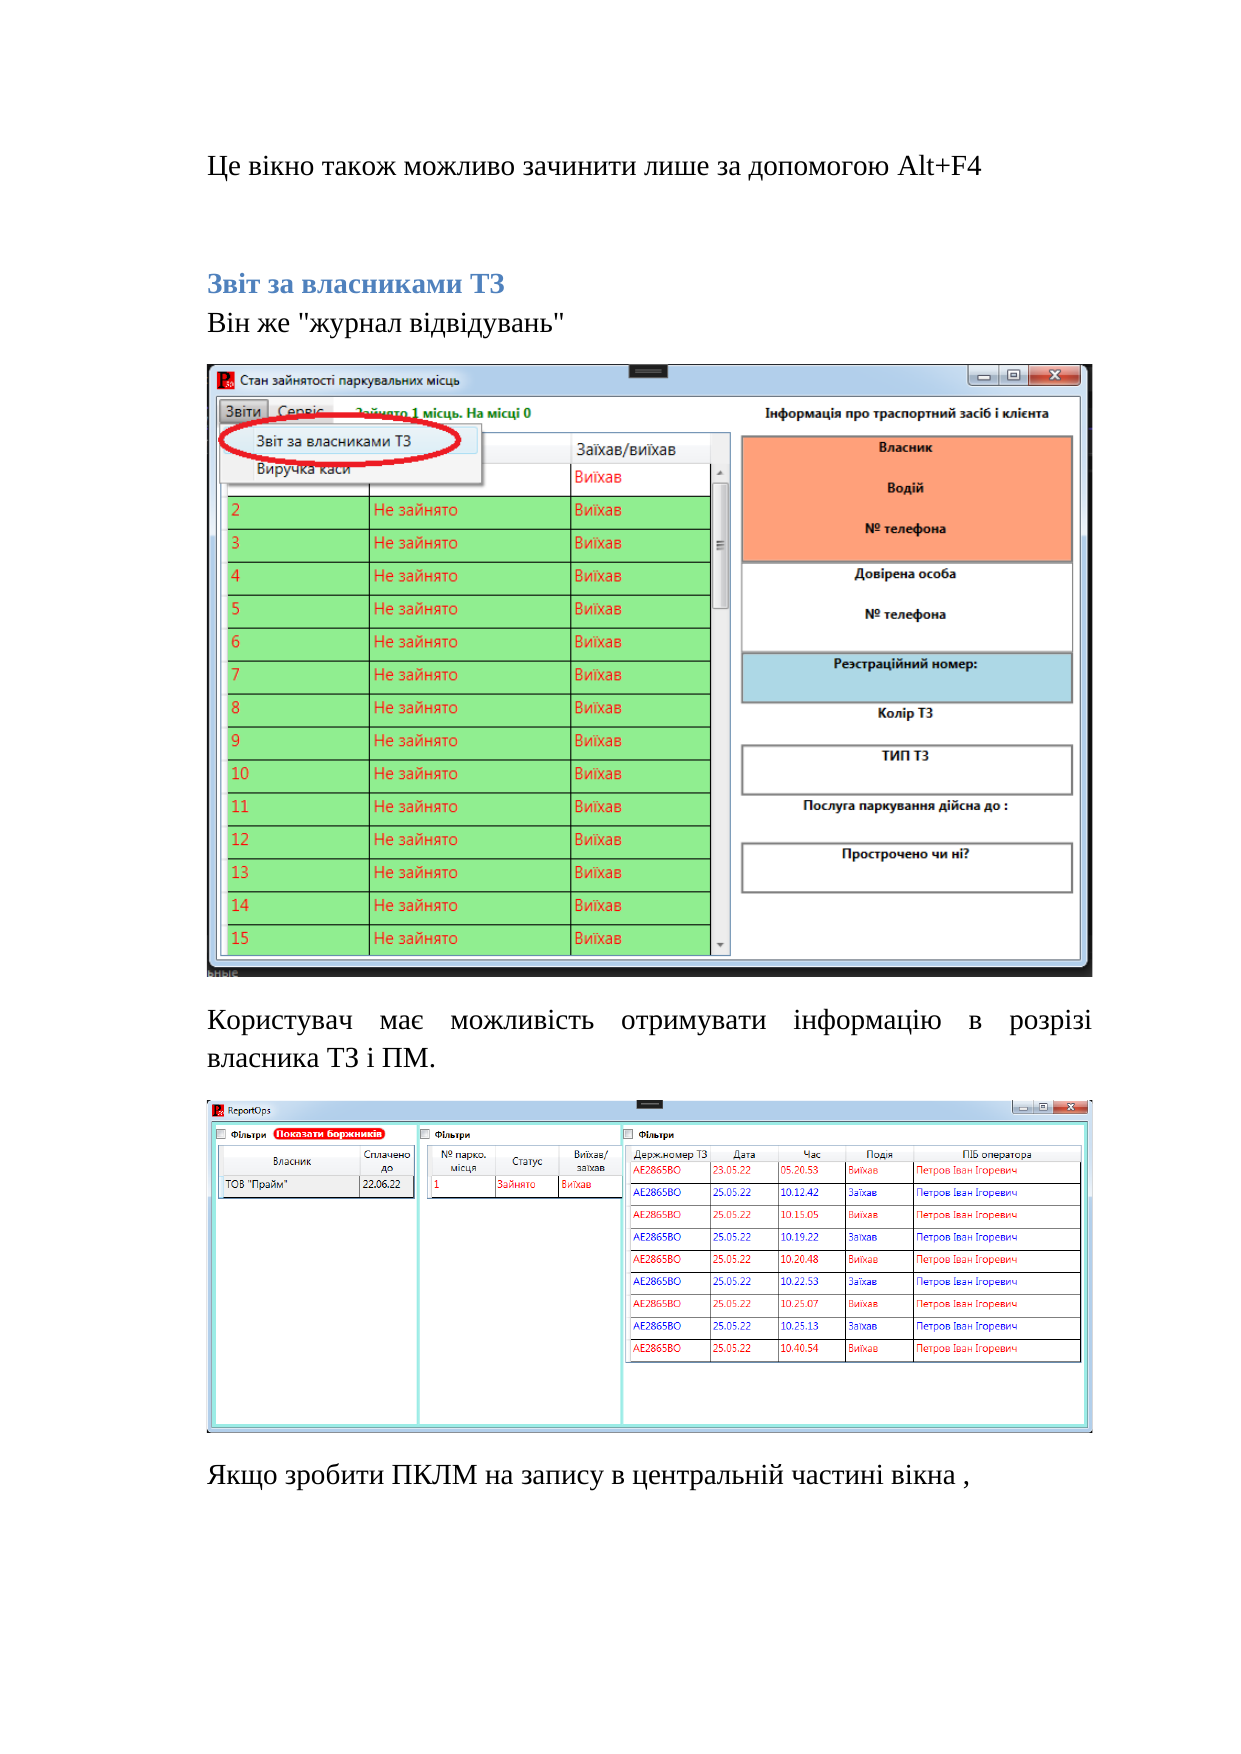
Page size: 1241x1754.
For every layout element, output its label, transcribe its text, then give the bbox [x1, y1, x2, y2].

picture [206, 1100, 1093, 1433]
text Користувач має можливість отримувати інформацію в розрізі власника ТЗ і ПМ. [207, 1002, 1092, 1074]
subtitle Звіт за власниками ТЗ [207, 266, 1092, 300]
text Якщо зробити ПКЛМ на запису в центральній частині вікна , [207, 1457, 1092, 1491]
picture [206, 364, 1093, 977]
text Це вікно також можливо зачинити лише за допомогою Alt+F4 [207, 148, 1092, 181]
text Він же "журнал відвідувань" [207, 305, 1092, 338]
